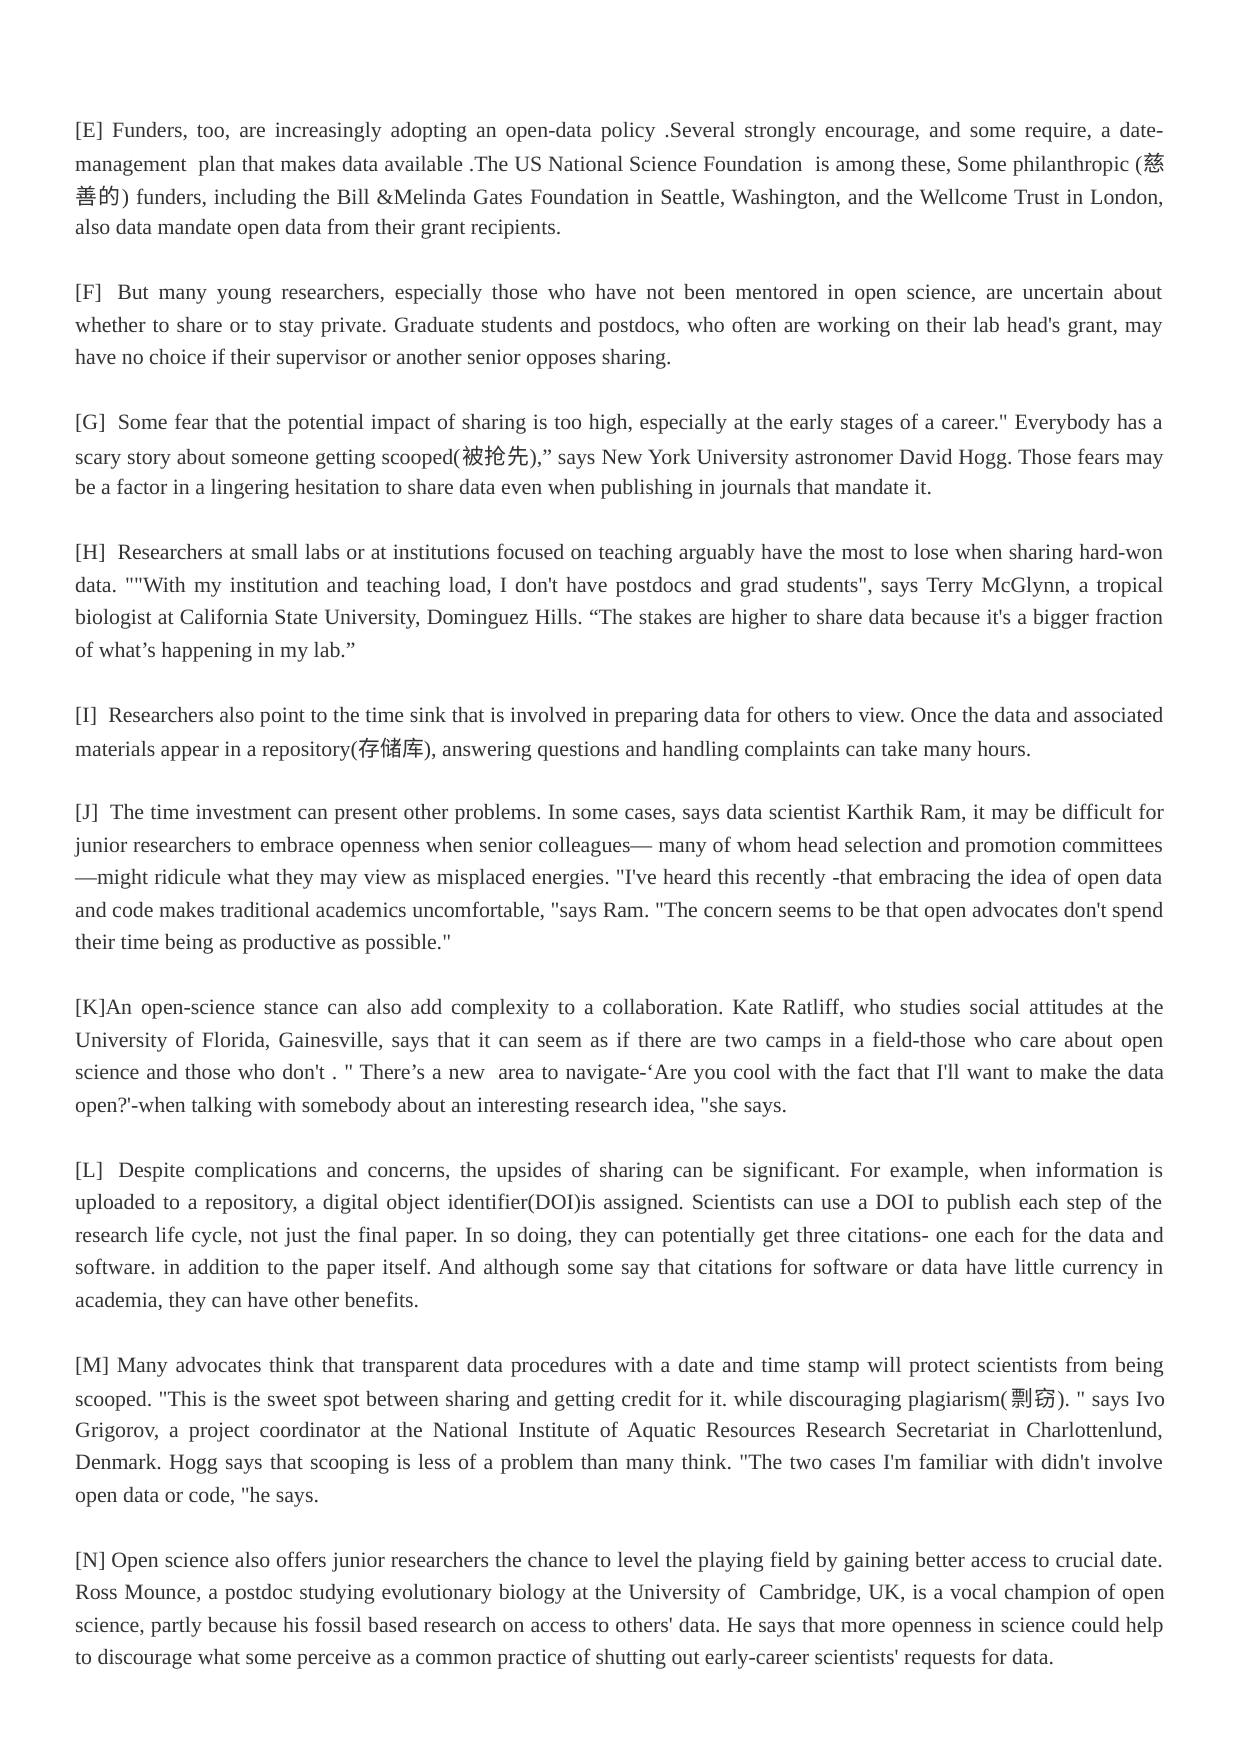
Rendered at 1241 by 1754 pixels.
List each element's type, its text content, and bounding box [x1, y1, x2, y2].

text [F] But many young researchers, especially those who have not been mentored in open science, are uncertain about whether to share or to stay private. Graduate students and postdocs, who often are working on their lab head's grant, may have no choice if their supervisor or another senior opposes sharing. [75, 276, 1165, 373]
text [G] Some fear that the potential impact of sharing is too high, especially at the early stages of a career." Everybody has a scary story about someone getting scooped(被抢先),” says New York University astronomer David Hogg. Those fears may be a factor in a lingering hesitation to share data even when publishing in journals that mandate it. [75, 406, 1165, 503]
text [I] Researchers also point to the time sink that is involved in preparing data for others to view. Once the data and associated materials appear in a repository(存储库), answering questions and handling complaints can take many hours. [75, 698, 1165, 763]
text [L] Despite complications and concerns, the upsides of sharing can be significant. For example, when information is uploaded to a repository, a digital object identifier(DOI)is assigned. Scientists can use a DOI to publish each step of the research life cycle, not just the final paper. In so doing, they can potentially get three citations- one each for the data and software. in addition to the paper itself. And although some say that citations for software or data have little currency in academia, they can have other benefits. [75, 1153, 1165, 1316]
text [H] Researchers at small labs or at institutions focused on teaching arguably have the most to lose when sharing hard-won data. ""With my institution and teaching load, I don't have postdocs and grad students", says Terry McGlynn, a tropical biologist at California State University, Dominguez Hills. “The stakes are higher to share data because it's a bigger fraction of what’s happening in my lab.” [75, 536, 1165, 666]
text [N] Open science also offers junior researchers the chance to level the playing field by gaining better access to crucial date. Ross Mounce, a postdoc studying evolutionary biology at the University of Cambridge, UK, is a vocal champion of open science, partly because his fossil based research on access to others' data. He says that more openness in science could help to discourage what some perceive as a common practice of shutting out early-career scientists' requests for data. [75, 1543, 1165, 1673]
text [K]An open-science stance can also add complexity to a collaboration. Kate Ratliff, who studies social attitudes at the University of Florida, Gainesville, says that it can seem as if there are two camps in a field-those who care about open science and those who don't . " There’s a new area to navigate-‘Are you cool with the fact that I'll want to make the data open?'-when talking with somebody about an interesting research idea, "she says. [75, 991, 1165, 1121]
text [M] Many advocates think that transparent data procedures with a date and time stamp will protect scientists from being scooped. "This is the sweet spot between sharing and getting credit for it. while discouraging plagiarism(剽窃). " says Ivo Grigorov, a project coordinator at the National Institute of Aquatic Resources Research Secretariat in Charlottenlund, Denmark. Hogg says that scooping is less of a problem than many think. "The two cases I'm familiar with didn't involve open data or code, "he says. [75, 1348, 1165, 1511]
text [E] Funders, too, are increasingly adopting an open-data policy .Several strongly encourage, and some require, a date-management plan that makes data available .The US National Science Foundation is among these, Some philanthropic (慈善的) funders, including the Bill &Melinda Gates Foundation in Seattle, Washington, and the Wellcome Trust in London, also data mandate open data from their grant recipients. [75, 113, 1165, 243]
text [J] The time investment can present other problems. In some cases, says data scientist Karthik Ram, it may be difficult for junior researchers to embrace openness when senior colleagues— many of whom head selection and promotion committees—might ridicule what they may view as misplaced energies. "I've heard this recently -that embracing the idea of open data and code makes traditional academics uncomfortable, "says Ram. "The concern seems to be that open advocates don't spend their time being as productive as possible." [75, 796, 1165, 958]
